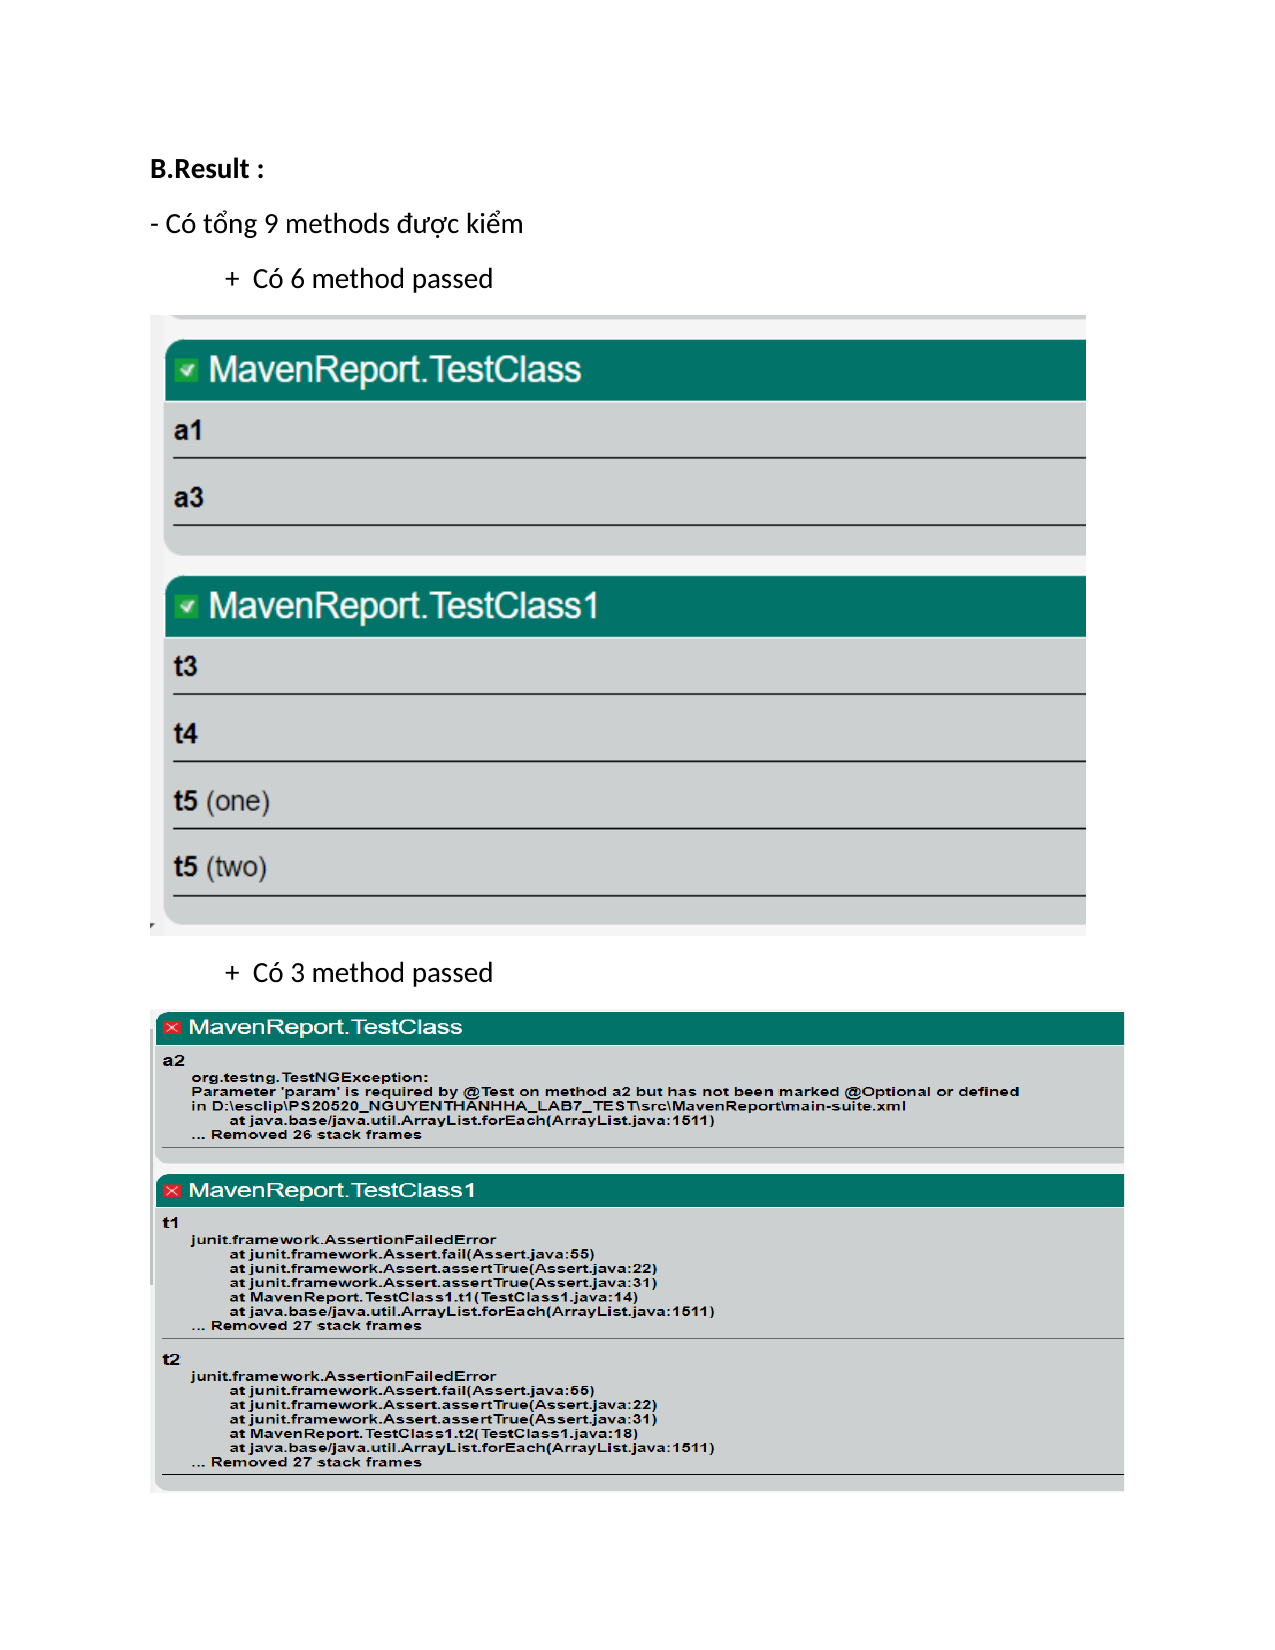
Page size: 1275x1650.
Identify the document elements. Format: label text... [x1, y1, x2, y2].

list + Có 6 method passed [150, 260, 1125, 296]
list B.Result : [150, 150, 1125, 186]
list - Có tổng 9 methods được kiểm [150, 205, 1125, 241]
list + Có 3 method passed [150, 954, 1125, 990]
picture [150, 315, 1086, 936]
picture [150, 1009, 1125, 1493]
